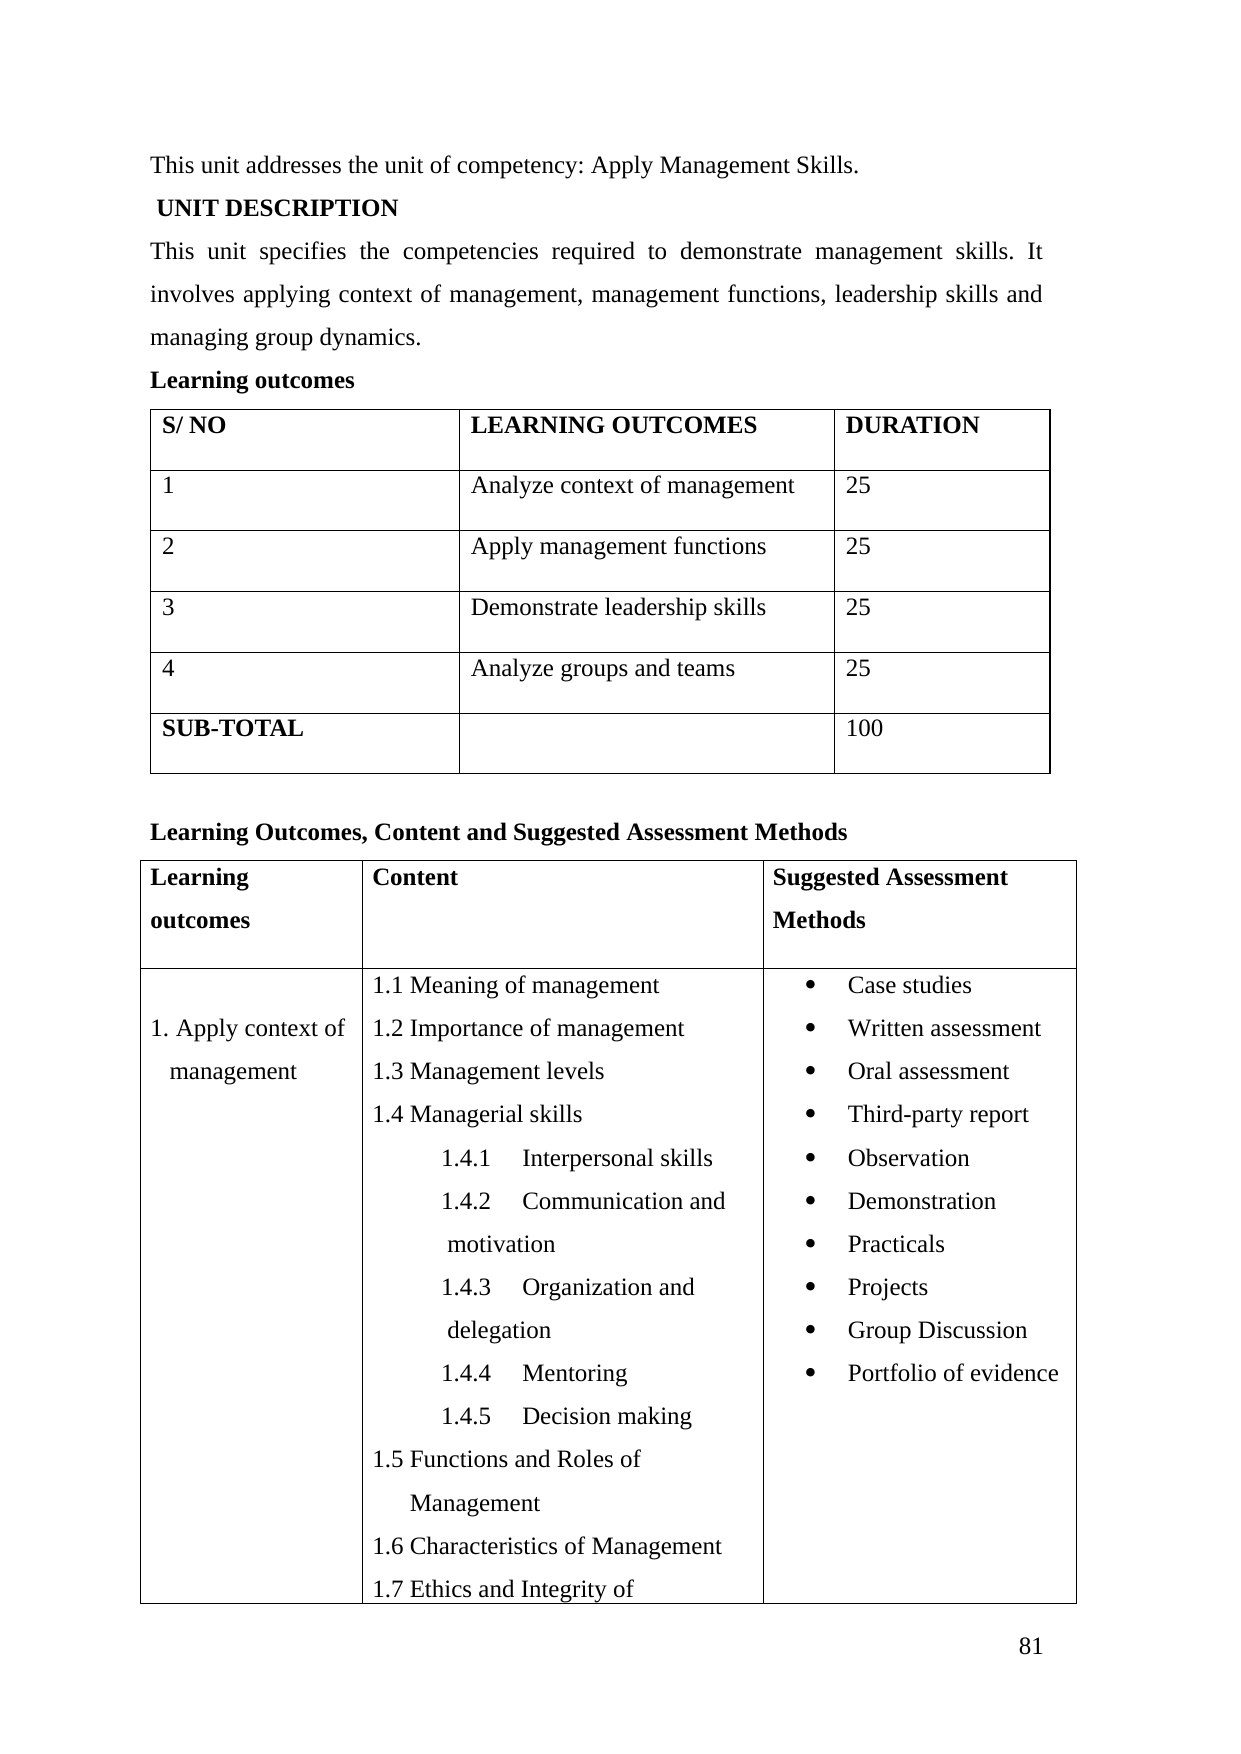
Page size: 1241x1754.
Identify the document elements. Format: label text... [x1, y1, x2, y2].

table_header Content [363, 861, 763, 968]
table_cell 2 [151, 531, 459, 591]
table_header DURATION [835, 410, 1049, 469]
text Learning outcomes [150, 366, 1043, 394]
table_cell SUB-TOTAL [151, 714, 459, 773]
table_cell 3 [151, 592, 459, 652]
text UNIT DESCRIPTION [150, 193, 1043, 222]
table_cell Analyze groups and teams [460, 653, 834, 712]
table_cell 4 [151, 653, 459, 712]
table_cell Apply management functions [460, 531, 834, 591]
table_cell Analyze context of management [460, 471, 834, 530]
table_header S/ NO [151, 410, 459, 469]
table_cell 1 [151, 471, 459, 530]
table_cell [363, 969, 763, 1603]
text This unit addresses the unit of competency: Apply Management Skills. [150, 150, 1043, 179]
table_cell 25 [835, 471, 1049, 530]
table_header Learning outcomes [141, 861, 362, 968]
table_cell Demonstrate leadership skills [460, 592, 834, 652]
table_cell 100 [835, 714, 1049, 773]
table_header LEARNING OUTCOMES [460, 410, 834, 469]
table_cell 25 [835, 653, 1049, 712]
table_cell [460, 714, 834, 773]
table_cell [141, 969, 362, 1603]
table_cell 25 [835, 592, 1049, 652]
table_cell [764, 969, 1076, 1603]
table_header Suggested Assessment Methods [764, 861, 1076, 968]
text This unit specifies the competencies required to demonstrate management skills. It involves applying context of management, management functions, leadership skills and managing group dynamics. [150, 236, 1043, 351]
text Learning Outcomes, Content and Suggested Assessment Methods [150, 817, 1043, 846]
table_cell 25 [835, 531, 1049, 591]
